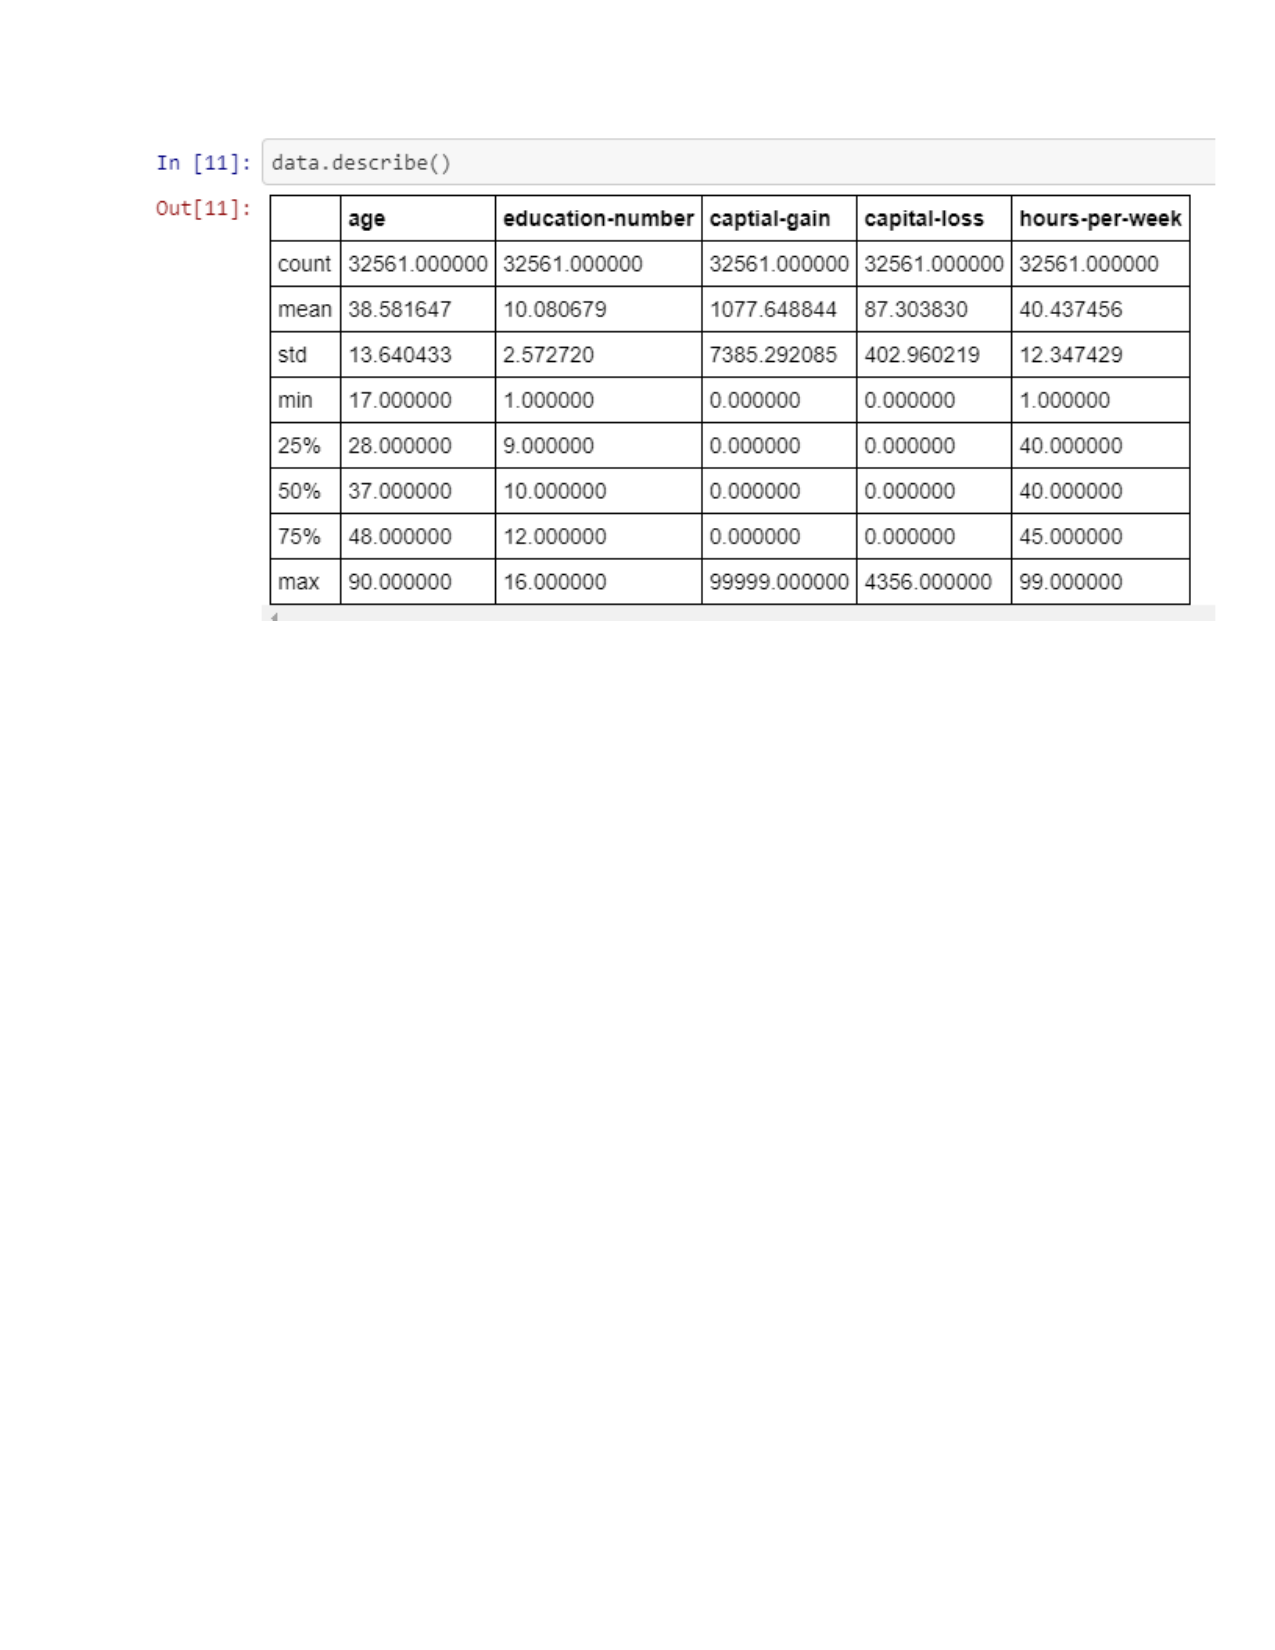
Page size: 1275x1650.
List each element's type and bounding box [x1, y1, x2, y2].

picture [151, 137, 1216, 621]
